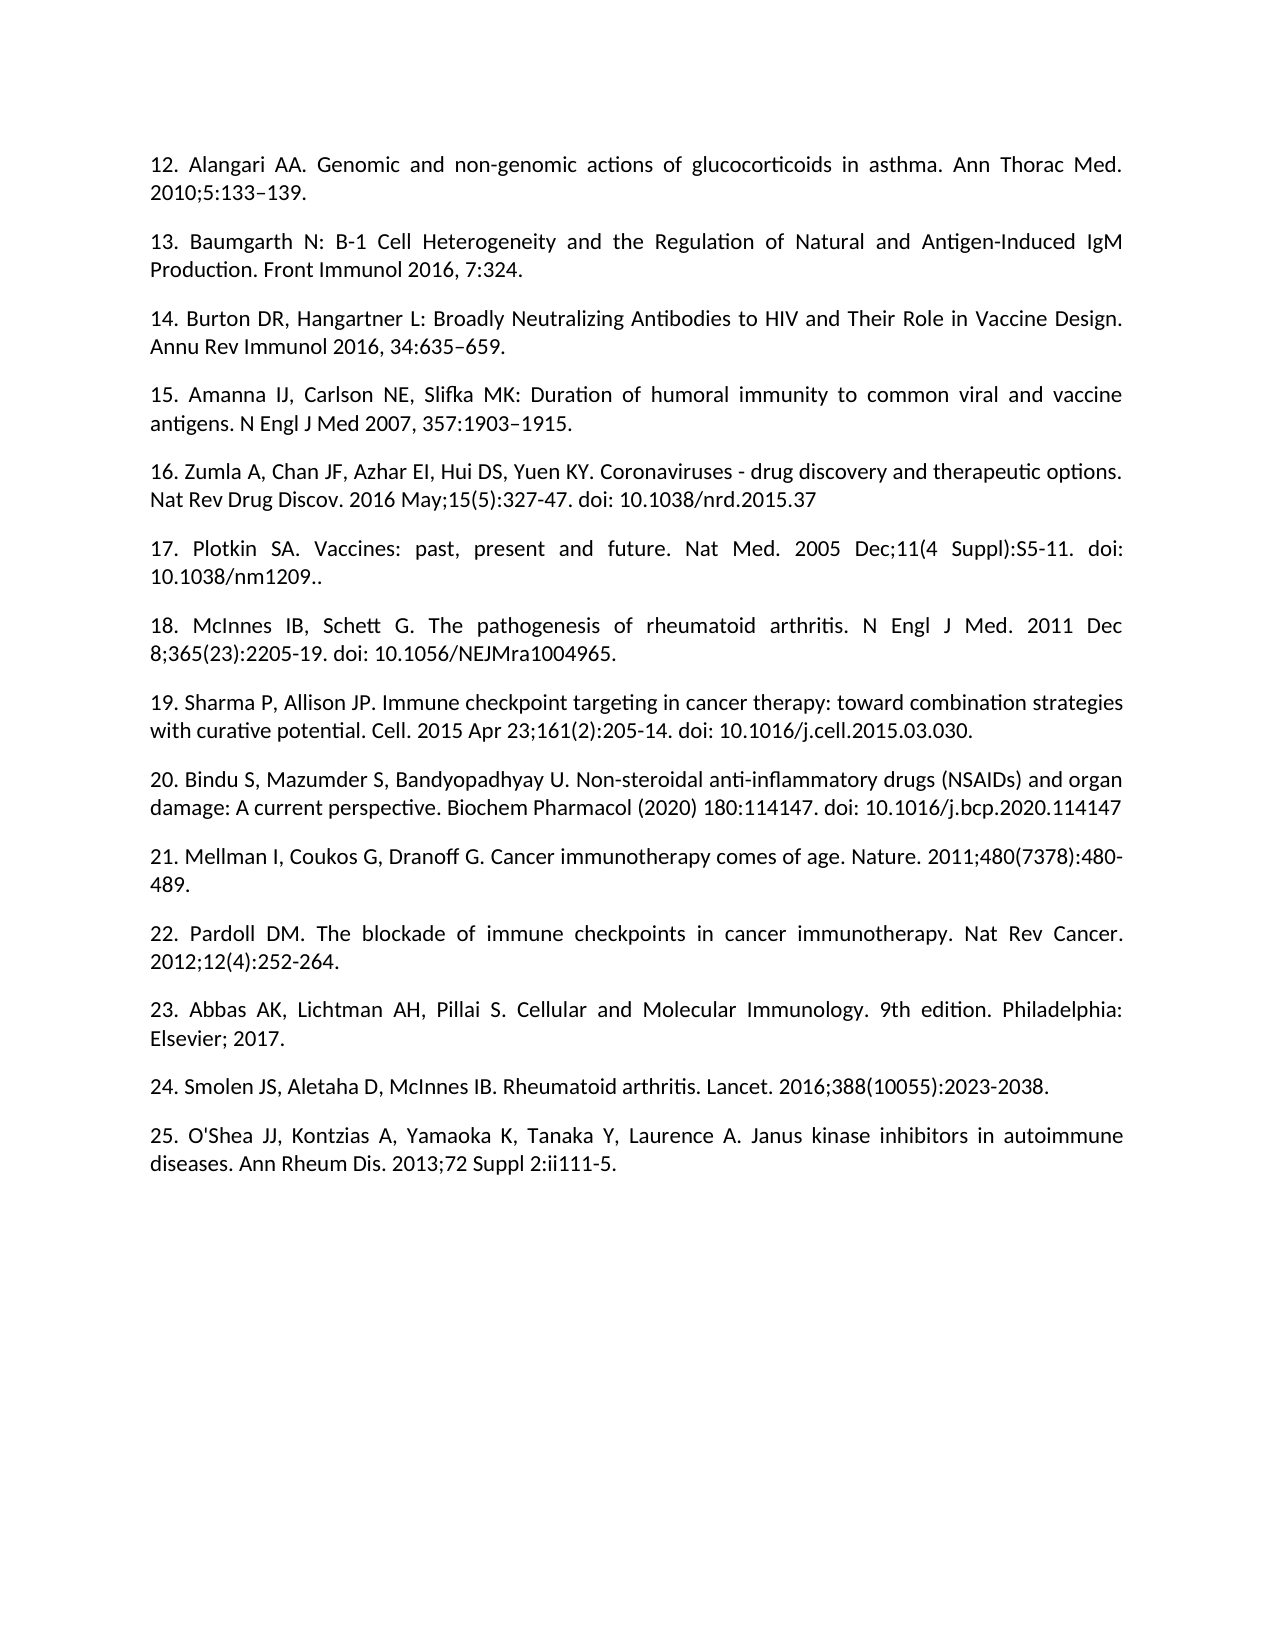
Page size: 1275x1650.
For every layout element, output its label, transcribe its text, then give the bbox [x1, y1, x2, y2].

text 18. McInnes IB, Schett G. The pathogenesis of rheumatoid arthritis. N Engl J Med. 2011 Dec 8;365(23):2205-19. doi: 10.1056/NEJMra1004965. [150, 611, 1125, 667]
text 25. O'Shea JJ, Kontzias A, Yamaoka K, Tanaka Y, Laurence A. Janus kinase inhibitors in autoimmune diseases. Ann Rheum Dis. 2013;72 Suppl 2:ii111-5. [150, 1121, 1125, 1177]
text 16. Zumla A, Chan JF, Azhar EI, Hui DS, Yuen KY. Coronaviruses - drug discovery and therapeutic options. Nat Rev Drug Discov. 2016 May;15(5):327-47. doi: 10.1038/nrd.2015.37 [150, 457, 1125, 513]
text 15. Amanna IJ, Carlson NE, Slifka MK: Duration of humoral immunity to common viral and vaccine antigens. N Engl J Med 2007, 357:1903–1915. [150, 381, 1125, 437]
text 19. Sharma P, Allison JP. Immune checkpoint targeting in cancer therapy: toward combination strategies with curative potential. Cell. 2015 Apr 23;161(2):205-14. doi: 10.1016/j.cell.2015.03.030. [150, 688, 1125, 744]
text 20. Bindu S, Mazumder S, Bandyopadhyay U. Non-steroidal anti-inflammatory drugs (NSAIDs) and organ damage: A current perspective. Biochem Pharmacol (2020) 180:114147. doi: 10.1016/j.bcp.2020.114147 [150, 765, 1125, 821]
text 24. Smolen JS, Aletaha D, McInnes IB. Rheumatoid arthritis. Lancet. 2016;388(10055):2023-2038. [150, 1072, 1125, 1101]
text 22. Pardoll DM. The blockade of immune checkpoints in cancer immunotherapy. Nat Rev Cancer. 2012;12(4):252-264. [150, 919, 1125, 975]
text 17. Plotkin SA. Vaccines: past, present and future. Nat Med. 2005 Dec;11(4 Suppl):S5-11. doi: 10.1038/nm1209.. [150, 534, 1125, 590]
text 14. Burton DR, Hangartner L: Broadly Neutralizing Antibodies to HIV and Their Role in Vaccine Design. Annu Rev Immunol 2016, 34:635–659. [150, 304, 1125, 360]
text 13. Baumgarth N: B-1 Cell Heterogeneity and the Regulation of Natural and Antigen-Induced IgM Production. Front Immunol 2016, 7:324. [150, 227, 1125, 283]
text 12. Alangari AA. Genomic and non-genomic actions of glucocorticoids in asthma. Ann Thorac Med. 2010;5:133–139. [150, 150, 1125, 206]
text 21. Mellman I, Coukos G, Dranoff G. Cancer immunotherapy comes of age. Nature. 2011;480(7378):480-489. [150, 842, 1125, 898]
text 23. Abbas AK, Lichtman AH, Pillai S. Cellular and Molecular Immunology. 9th edition. Philadelphia: Elsevier; 2017. [150, 996, 1125, 1052]
